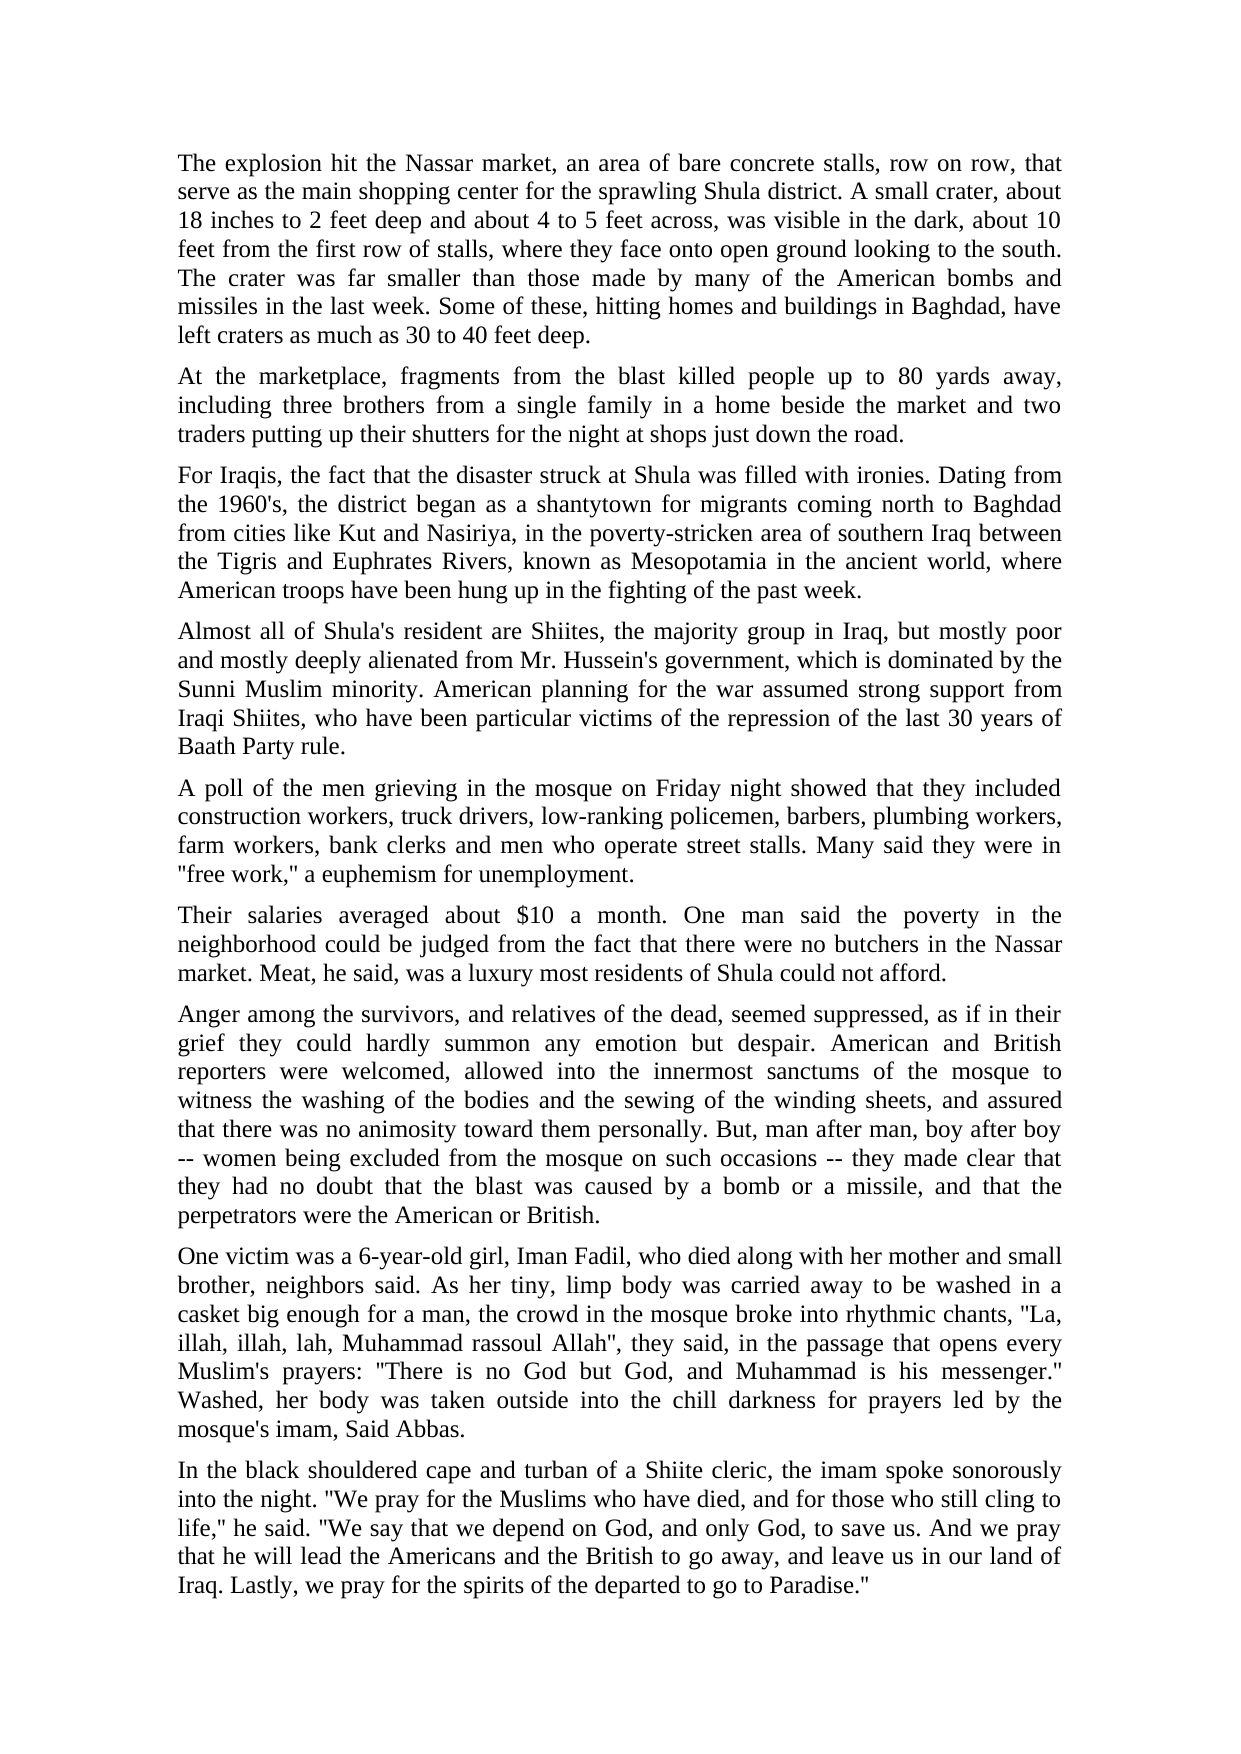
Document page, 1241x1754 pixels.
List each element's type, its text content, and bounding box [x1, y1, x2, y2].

text Their salaries averaged about $10 a month. One man said the poverty in the neighborhood could be judged from the fact that there were no butchers in the Nassar market. Meat, he said, was a luxury most residents of Shula could not afford. [177, 900, 1063, 986]
text Almost all of Shula's resident are Shiites, the majority group in Iraq, but mostly poor and mostly deeply alienated from Mr. Hussein's government, which is dominated by the Sunni Muslim minority. American planning for the war assumed strong support from Iraqi Shiites, who have been particular victims of the repression of the last 30 years of Baath Party rule. [177, 616, 1063, 760]
text Anger among the survivors, and relatives of the dead, seemed suppressed, as if in their grief they could hardly summon any emotion but despair. American and British reporters were welcomed, allowed into the innermost sanctums of the mosque to witness the washing of the bodies and the sewing of the winding sheets, and assured that there was no animosity toward them personally. But, man after man, boy after boy -- women being excluded from the mosque on such occasions -- they made clear that they had no doubt that the blast was caused by a bomb or a missile, and that the perpetrators were the American or British. [177, 999, 1063, 1229]
text At the marketplace, fragments from the blast killed people up to 80 yards away, including three brothers from a single family in a home beside the market and two traders putting up their shutters for the night at shops just down the road. [177, 361, 1063, 448]
text The explosion hit the Nassar market, an area of bare concrete stalls, row on row, that serve as the main shopping center for the sprawling Shula district. A small crater, about 18 inches to 2 feet deep and about 4 to 5 feet across, was visible in the dark, about 10 feet from the first row of stalls, where they face onto open ground looking to the south. The crater was far smaller than those made by many of the American bombs and missiles in the last week. Some of these, hitting homes and buildings in Baghdad, have left craters as much as 30 to 40 feet deep. [177, 148, 1063, 349]
text In the black shouldered cape and turban of a Shiite cleric, the imam spoke sonorously into the night. ''We pray for the Muslims who have died, and for those who still cling to life,'' he said. ''We say that we depend on God, and only God, to save us. And we pray that he will lead the Americans and the British to go away, and leave us in our land of Iraq. Lastly, we pray for the spirits of the departed to go to Paradise.'' [177, 1455, 1063, 1599]
text A poll of the men grieving in the mosque on Friday night showed that they included construction workers, truck drivers, low-ranking policemen, barbers, plumbing workers, farm workers, bank clerks and men who operate street stalls. Many said they were in ''free work,'' a euphemism for unemployment. [177, 773, 1063, 888]
text One victim was a 6-year-old girl, Iman Fadil, who died along with her mother and small brother, neighbors said. As her tiny, limp body was carried away to be washed in a casket big enough for a man, the crowd in the mosque broke into rhythmic chants, ''La, illah, illah, lah, Muhammad rassoul Allah'', they said, in the passage that opens every Muslim's prayers: ''There is no God but God, and Muhammad is his messenger.'' Washed, her body was taken outside into the chill darkness for prayers led by the mosque's imam, Said Abbas. [177, 1241, 1063, 1443]
text For Iraqis, the fact that the disaster struck at Shula was filled with ironies. Dating from the 1960's, the district began as a shantytown for migrants coming north to Baghdad from cities like Kut and Nasiriya, in the poverty-stricken area of southern Iraq between the Tigris and Euphrates Rivers, known as Mesopotamia in the ancient world, where American troops have been hung up in the fighting of the past week. [177, 460, 1063, 604]
